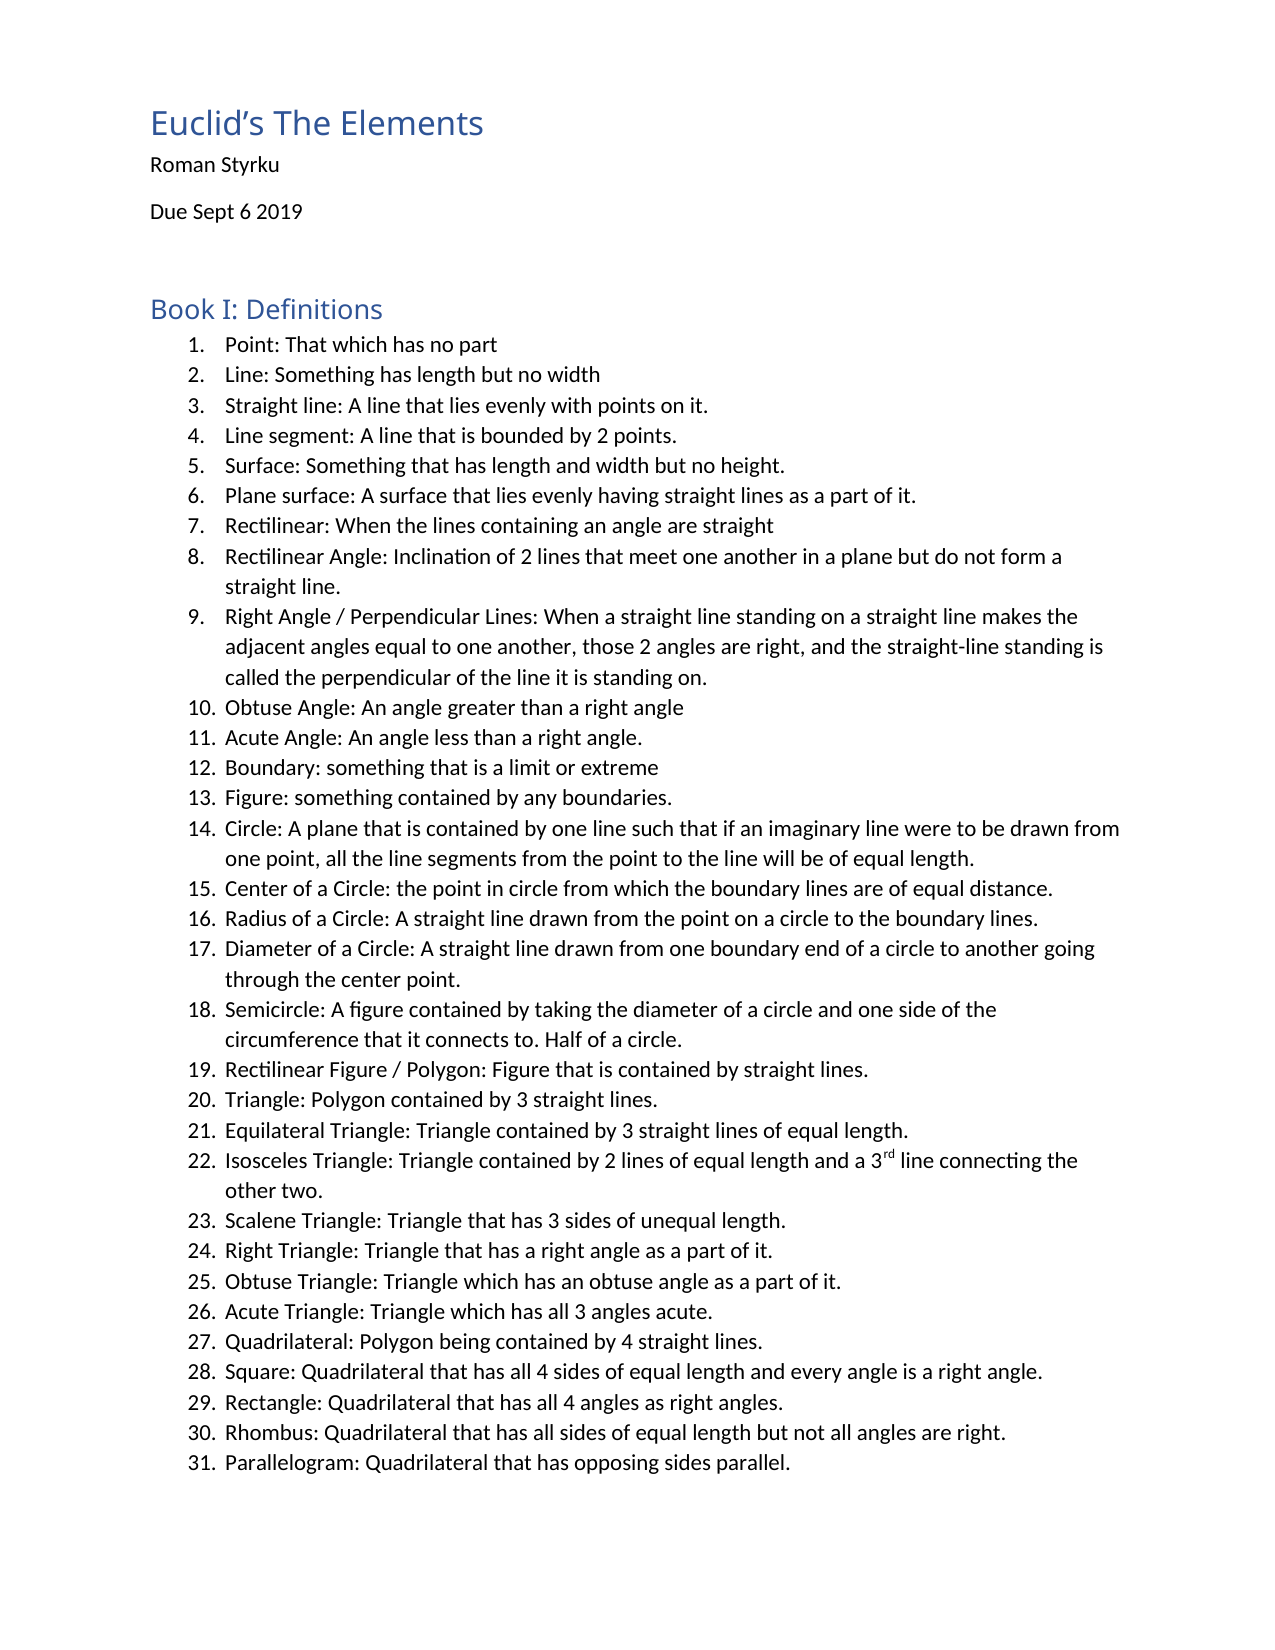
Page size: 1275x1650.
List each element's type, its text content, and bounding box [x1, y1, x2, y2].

list Boundary: something that is a limit or extreme [187, 753, 1125, 781]
list Right Triangle: Triangle that has a right angle as a part of it. [187, 1237, 1125, 1265]
list Acute Angle: An angle less than a right angle. [187, 723, 1125, 751]
list Diameter of a Circle: A straight line drawn from one boundary end of a circle to another going through the center point. [187, 934, 1125, 993]
list Right Angle / Perpendicular Lines: When a straight line standing on a straight line makes the adjacent angles equal to one another, those 2 angles are right, and the straight-line standing is called the perpendicular of the line it is standing on. [187, 602, 1125, 691]
text Due Sept 6 2019 [150, 197, 1125, 225]
list Obtuse Angle: An angle greater than a right angle [187, 693, 1125, 721]
list Radius of a Circle: A straight line drawn from the point on a circle to the boundary lines. [187, 904, 1125, 932]
list Circle: A plane that is contained by one line such that if an imaginary line were to be drawn from one point, all the line segments from the point to the line will be of equal length. [187, 814, 1125, 872]
list Rhombus: Quadrilateral that has all sides of equal length but not all angles are right. [187, 1418, 1125, 1446]
text Roman Styrku [150, 150, 1125, 178]
list Acute Triangle: Triangle which has all 3 angles acute. [187, 1297, 1125, 1325]
list Plane surface: A surface that lies evenly having straight lines as a part of it. [187, 481, 1125, 509]
list Rectilinear: When the lines containing an angle are straight [187, 512, 1125, 540]
list Rectilinear Angle: Inclination of 2 lines that meet one another in a plane but do not form a straight line. [187, 542, 1125, 600]
list Scalene Triangle: Triangle that has 3 sides of unequal length. [187, 1206, 1125, 1234]
list Equilateral Triangle: Triangle contained by 3 straight lines of equal length. [187, 1116, 1125, 1144]
list Rectilinear Figure / Polygon: Figure that is contained by straight lines. [187, 1055, 1125, 1083]
list Point: That which has no part [187, 330, 1125, 358]
subtitle Book I: Definitions [150, 291, 1125, 327]
list Square: Quadrilateral that has all 4 sides of equal length and every angle is a right angle. [187, 1357, 1125, 1386]
list Parallelogram: Quadrilateral that has opposing sides parallel. [187, 1448, 1125, 1476]
list Quadrilateral: Polygon being contained by 4 straight lines. [187, 1327, 1125, 1355]
list Semicircle: A figure contained by taking the diameter of a circle and one side of the circumference that it connects to. Half of a circle. [187, 995, 1125, 1053]
list Isosceles Triangle: Triangle contained by 2 lines of equal length and a 3rd line connecting the other two. [187, 1146, 1125, 1204]
list Obtuse Triangle: Triangle which has an obtuse angle as a part of it. [187, 1267, 1125, 1295]
list Rectangle: Quadrilateral that has all 4 angles as right angles. [187, 1388, 1125, 1416]
list Straight line: A line that lies evenly with points on it. [187, 391, 1125, 419]
list Line: Something has length but no width [187, 361, 1125, 389]
list Line segment: A line that is bounded by 2 points. [187, 421, 1125, 449]
list Figure: something contained by any boundaries. [187, 783, 1125, 812]
list Surface: Something that has length and width but no height. [187, 451, 1125, 479]
list Triangle: Polygon contained by 3 straight lines. [187, 1086, 1125, 1114]
list Center of a Circle: the point in circle from which the boundary lines are of equal distance. [187, 874, 1125, 902]
